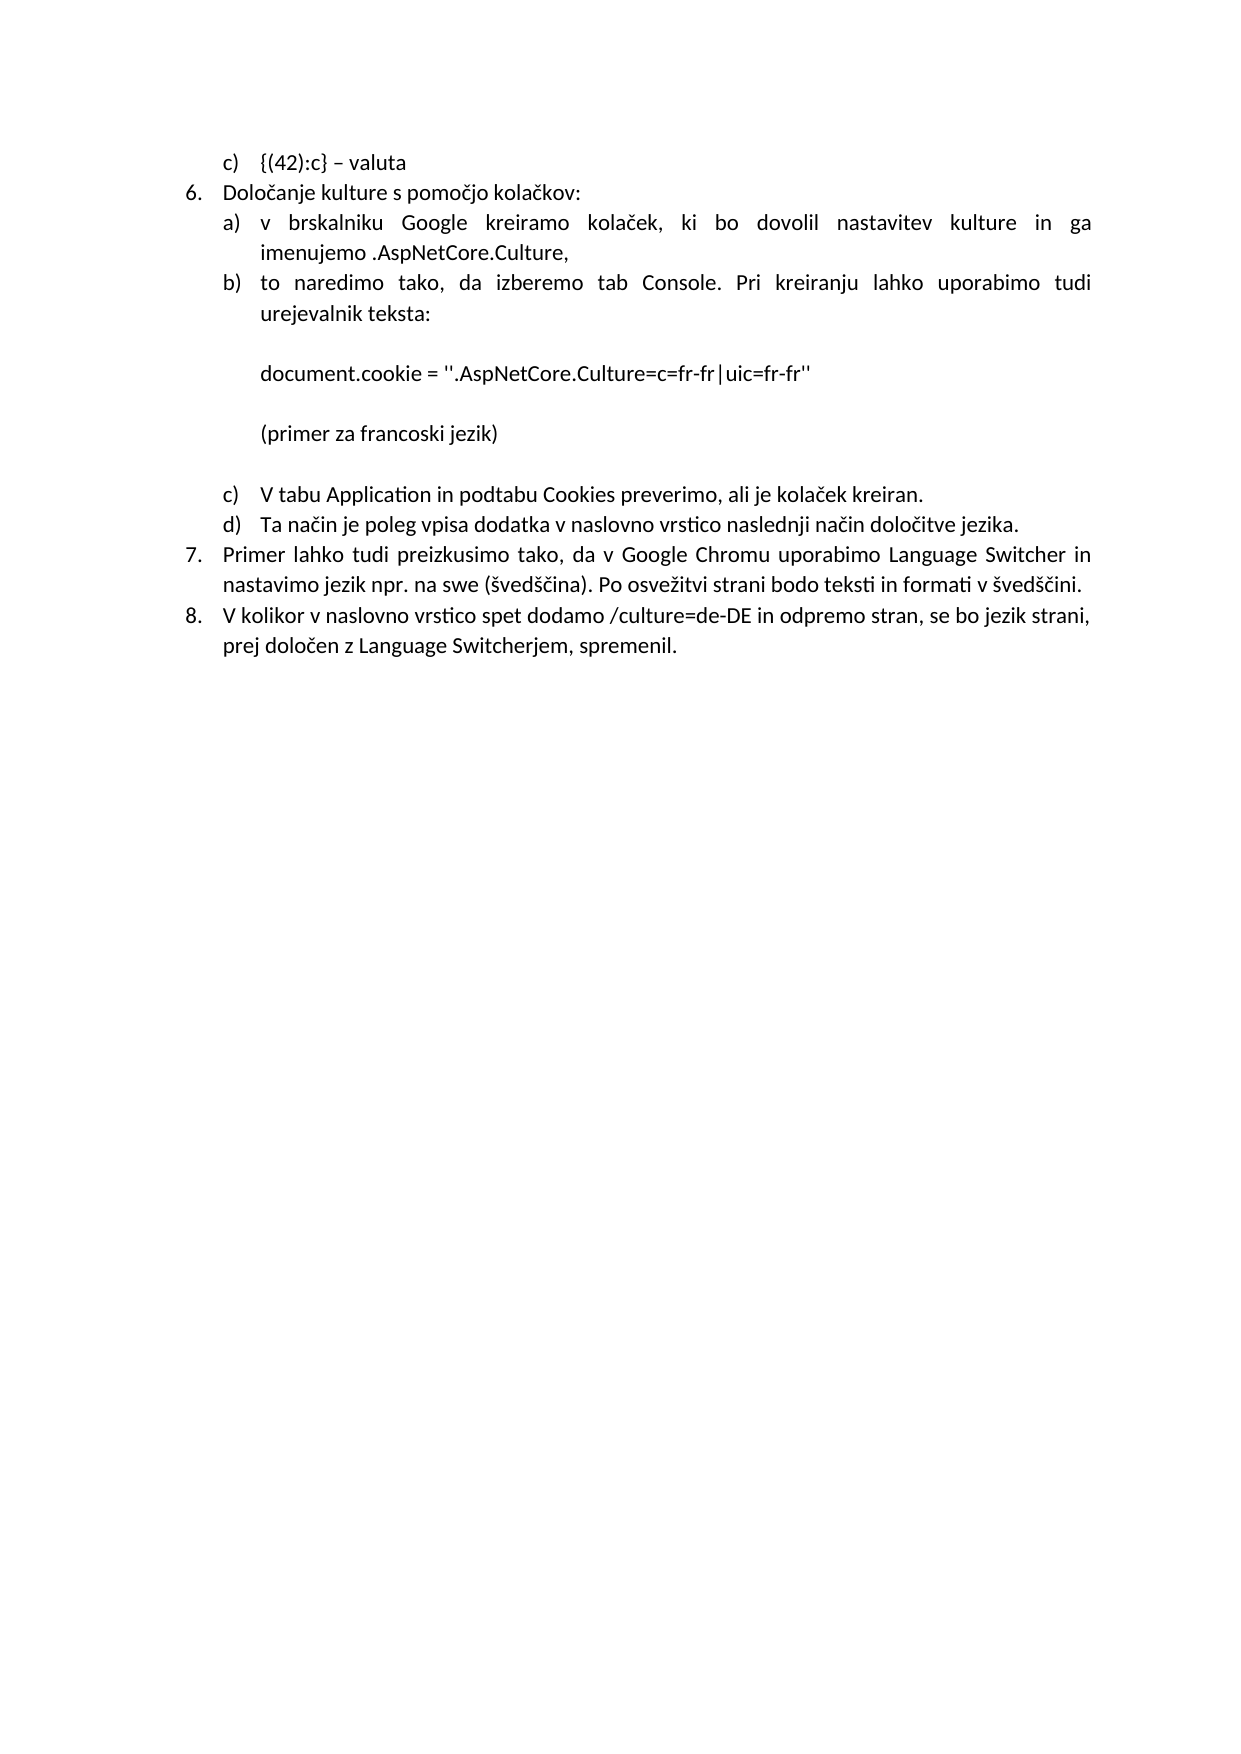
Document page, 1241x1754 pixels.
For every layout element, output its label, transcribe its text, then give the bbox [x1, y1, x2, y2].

list V kolikor v naslovno vrstico spet dodamo /culture=de-DE in odpremo stran, se bo jezik strani, prej določen z Language Switcherjem, spremenil. [185, 601, 1093, 659]
list Ta način je poleg vpisa dodatka v naslovno vrstico naslednji način določitve jezika. [223, 510, 1093, 538]
list v brskalniku Google kreiramo kolaček, ki bo dovolil nastavitev kulture in ga imenujemo .AspNetCore.Culture, [223, 208, 1093, 266]
list document.cookie = ''.AspNetCore.Culture=c=fr-fr|uic=fr-fr'' [260, 359, 1093, 387]
list to naredimo tako, da izberemo tab Console. Pri kreiranju lahko uporabimo tudi urejevalnik teksta: [223, 268, 1093, 327]
list Primer lahko tudi preizkusimo tako, da v Google Chromu uporabimo Language Switcher in nastavimo jezik npr. na swe (švedščina). Po osvežitvi strani bodo teksti in formati v švedščini. [185, 540, 1093, 598]
list (primer za francoski jezik) [260, 419, 1093, 447]
list Določanje kulture s pomočjo kolačkov: [185, 178, 1093, 206]
list {(42):c} – valuta [223, 148, 1093, 176]
list V tabu Application in podtabu Cookies preverimo, ali je kolaček kreiran. [223, 480, 1093, 508]
